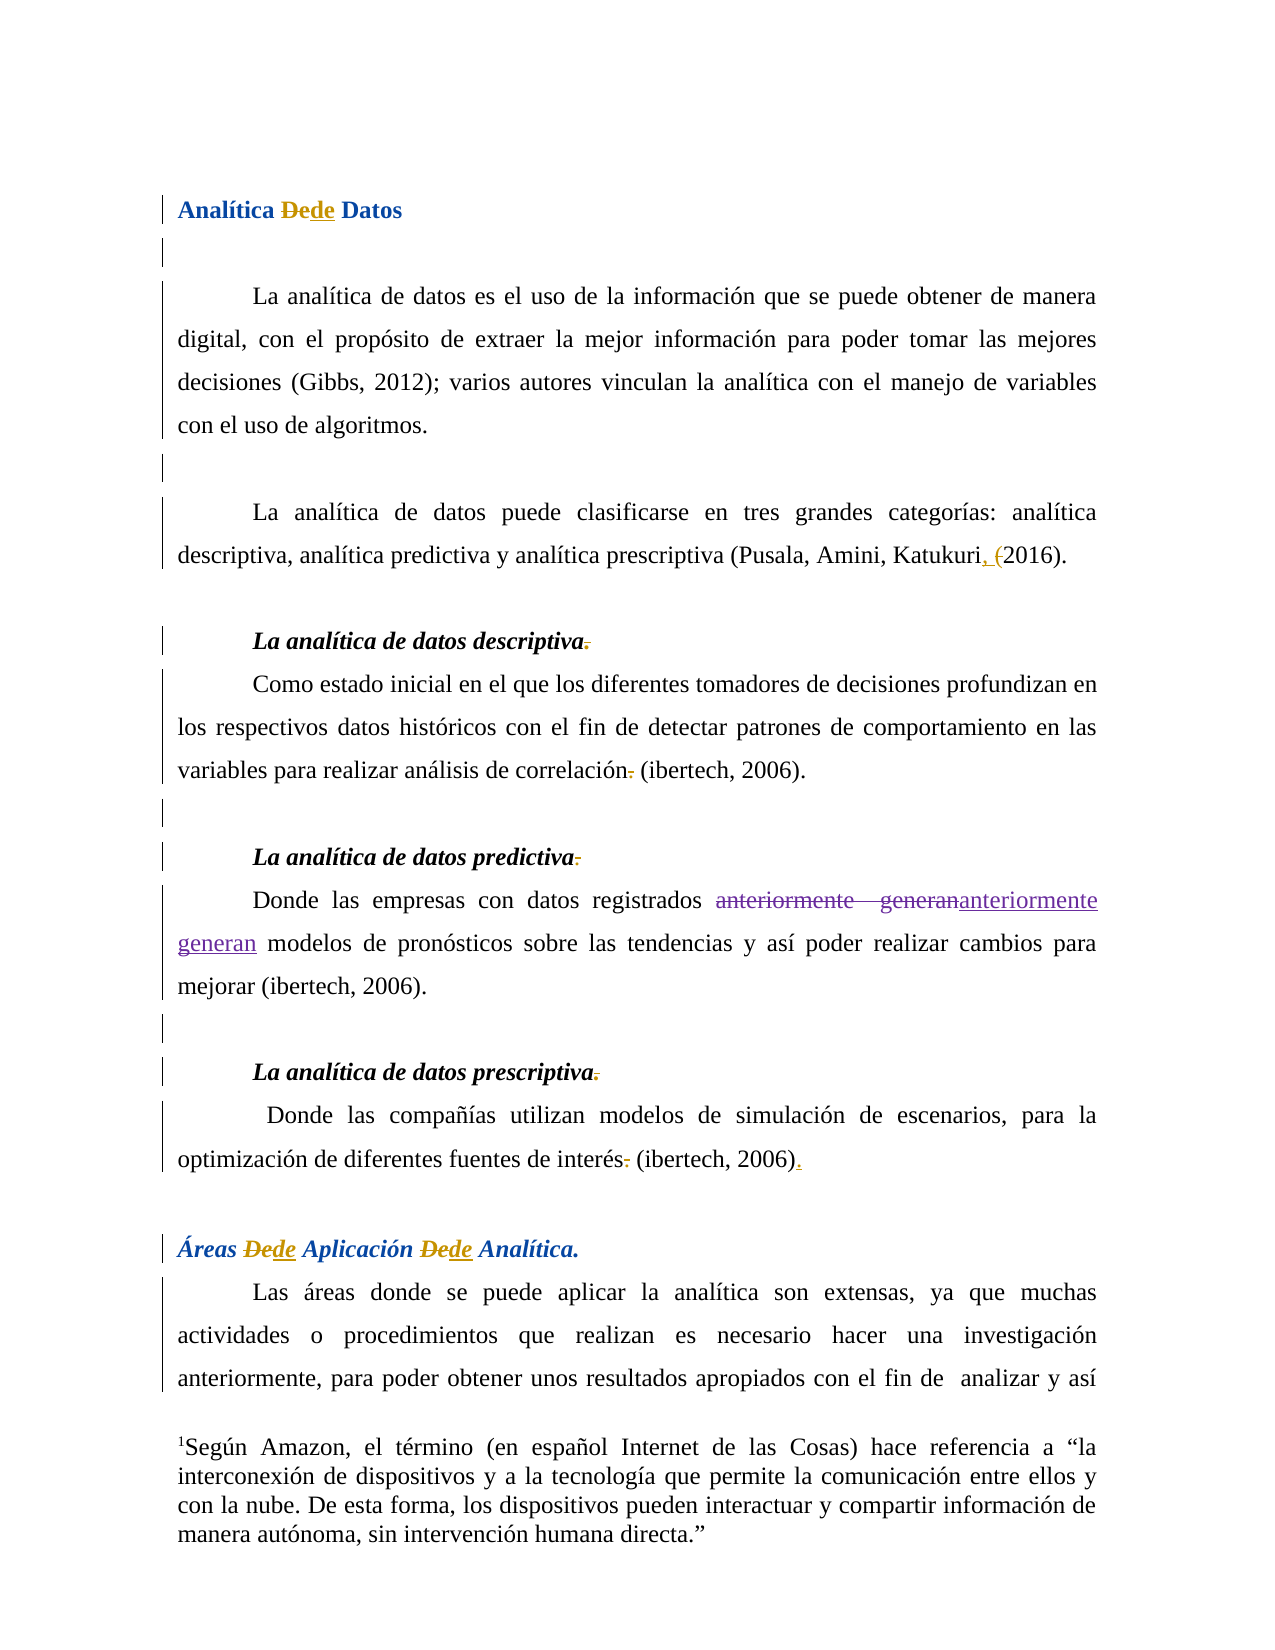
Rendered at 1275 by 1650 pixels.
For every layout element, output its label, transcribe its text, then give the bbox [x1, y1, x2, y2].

subtitle Analítica Datos [177, 195, 1098, 224]
subtitle Áreas Aplicación Analítica. [177, 1234, 1098, 1263]
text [177, 1277, 1098, 1392]
text La analítica de datos descriptiva [177, 626, 1098, 655]
text La analítica de datos es el uso de la información que se puede obtener de manera digital, con el propósito de extraer la mejor información para poder tomar las mejores decisiones; varios autores vinculan la analítica con el manejo de variables con el uso de algoritmos. [177, 281, 1098, 439]
text Como estado inicial en el que los diferentes tomadores de decisiones profundizan en los respectivos datos históricos con el fin de detectar patrones de comportamiento en las variables para realizar análisis de correlación. [177, 669, 1098, 784]
text La analítica de datos puede clasificarse en tres grandes categorías: analítica descriptiva, analítica predictiva y analítica prescriptiva (Pusala, Amini, Katukuri2016). [177, 497, 1098, 569]
text Donde las empresas con datos registrados modelos de pronósticos sobre las tendencias y así poder realizar cambios para mejorar . [177, 885, 1098, 1000]
text La analítica de datos prescriptiva [177, 1057, 1098, 1086]
text La analítica de datos predictiva [177, 842, 1098, 871]
text Donde las compañías utilizan modelos de simulación de escenarios, para la optimización de diferentes fuentes de interés [177, 1101, 1098, 1172]
